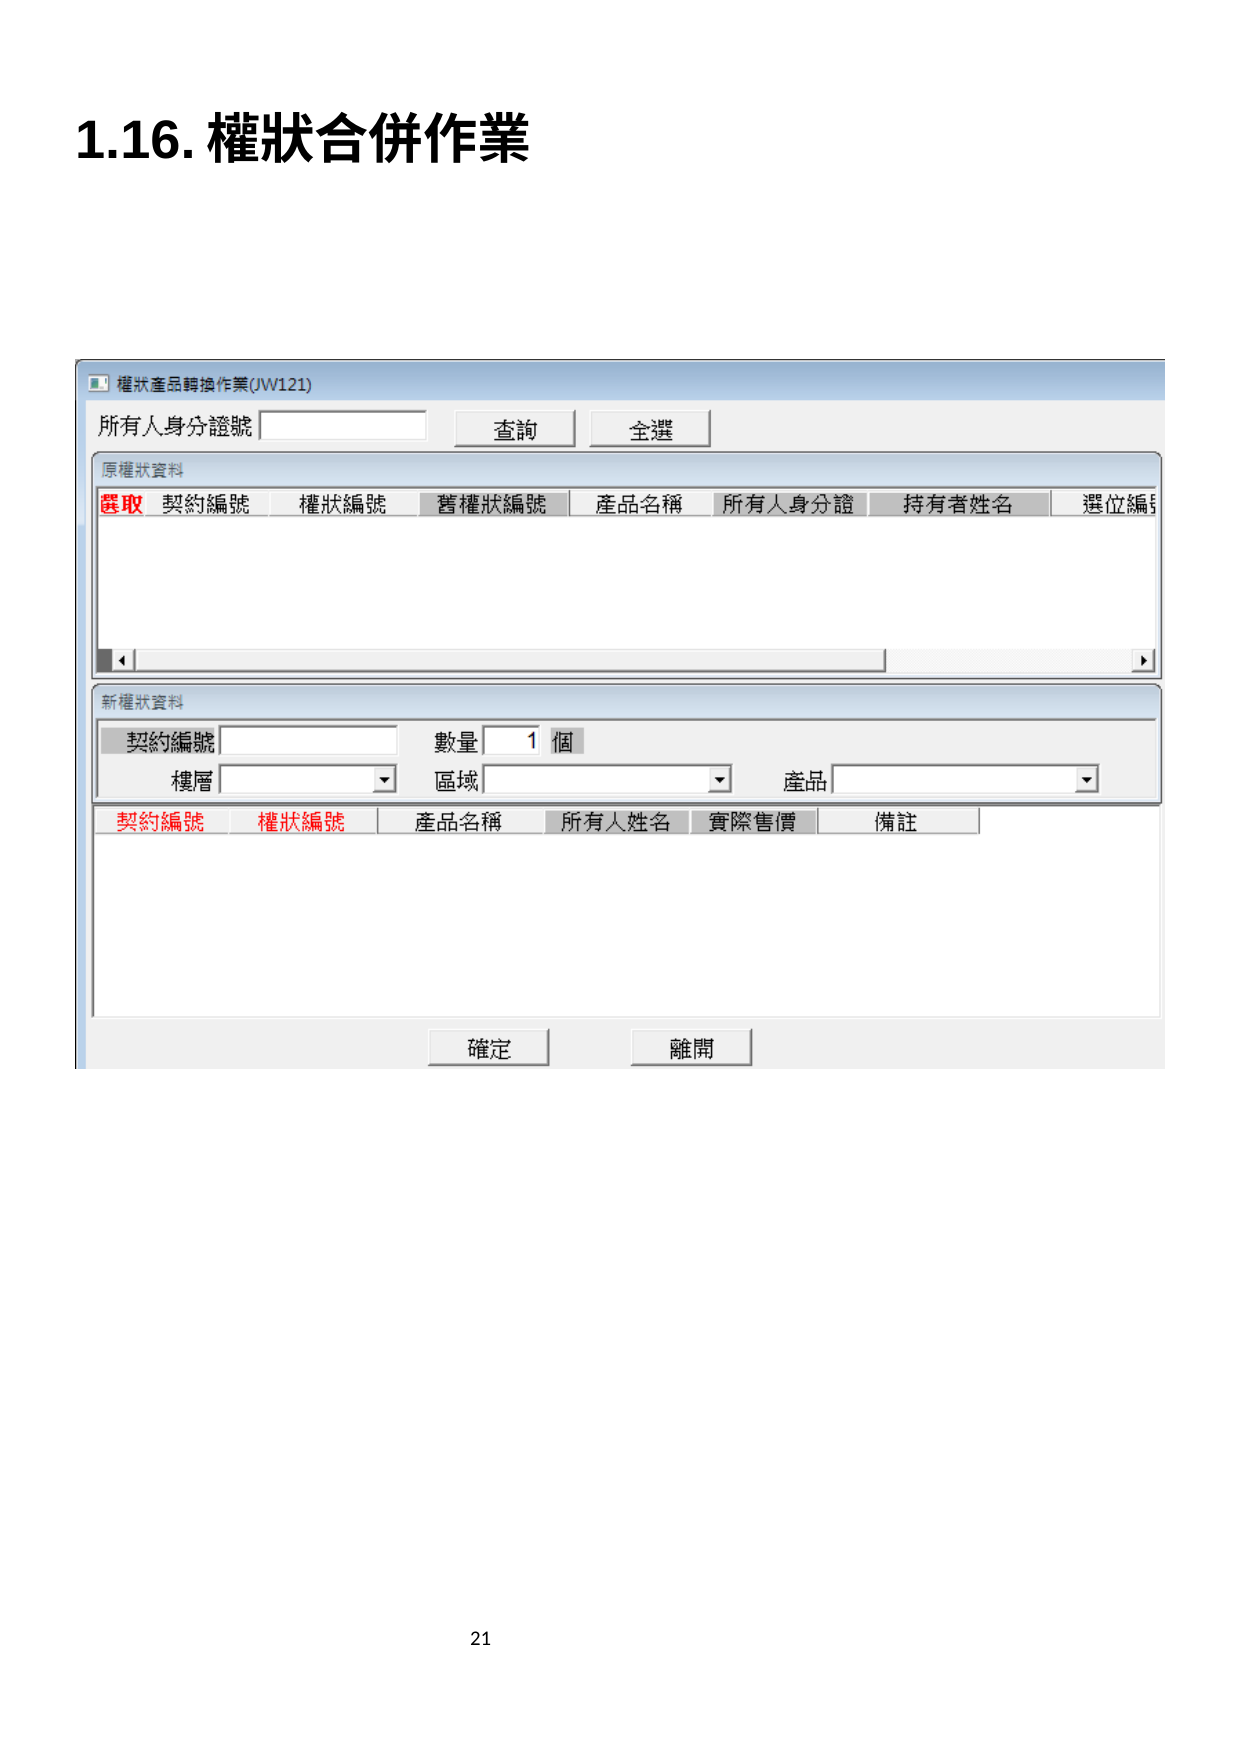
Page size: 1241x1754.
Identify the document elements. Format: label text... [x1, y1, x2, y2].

subtitle 權狀合併作業 [75, 86, 1165, 184]
picture [75, 359, 1165, 1069]
